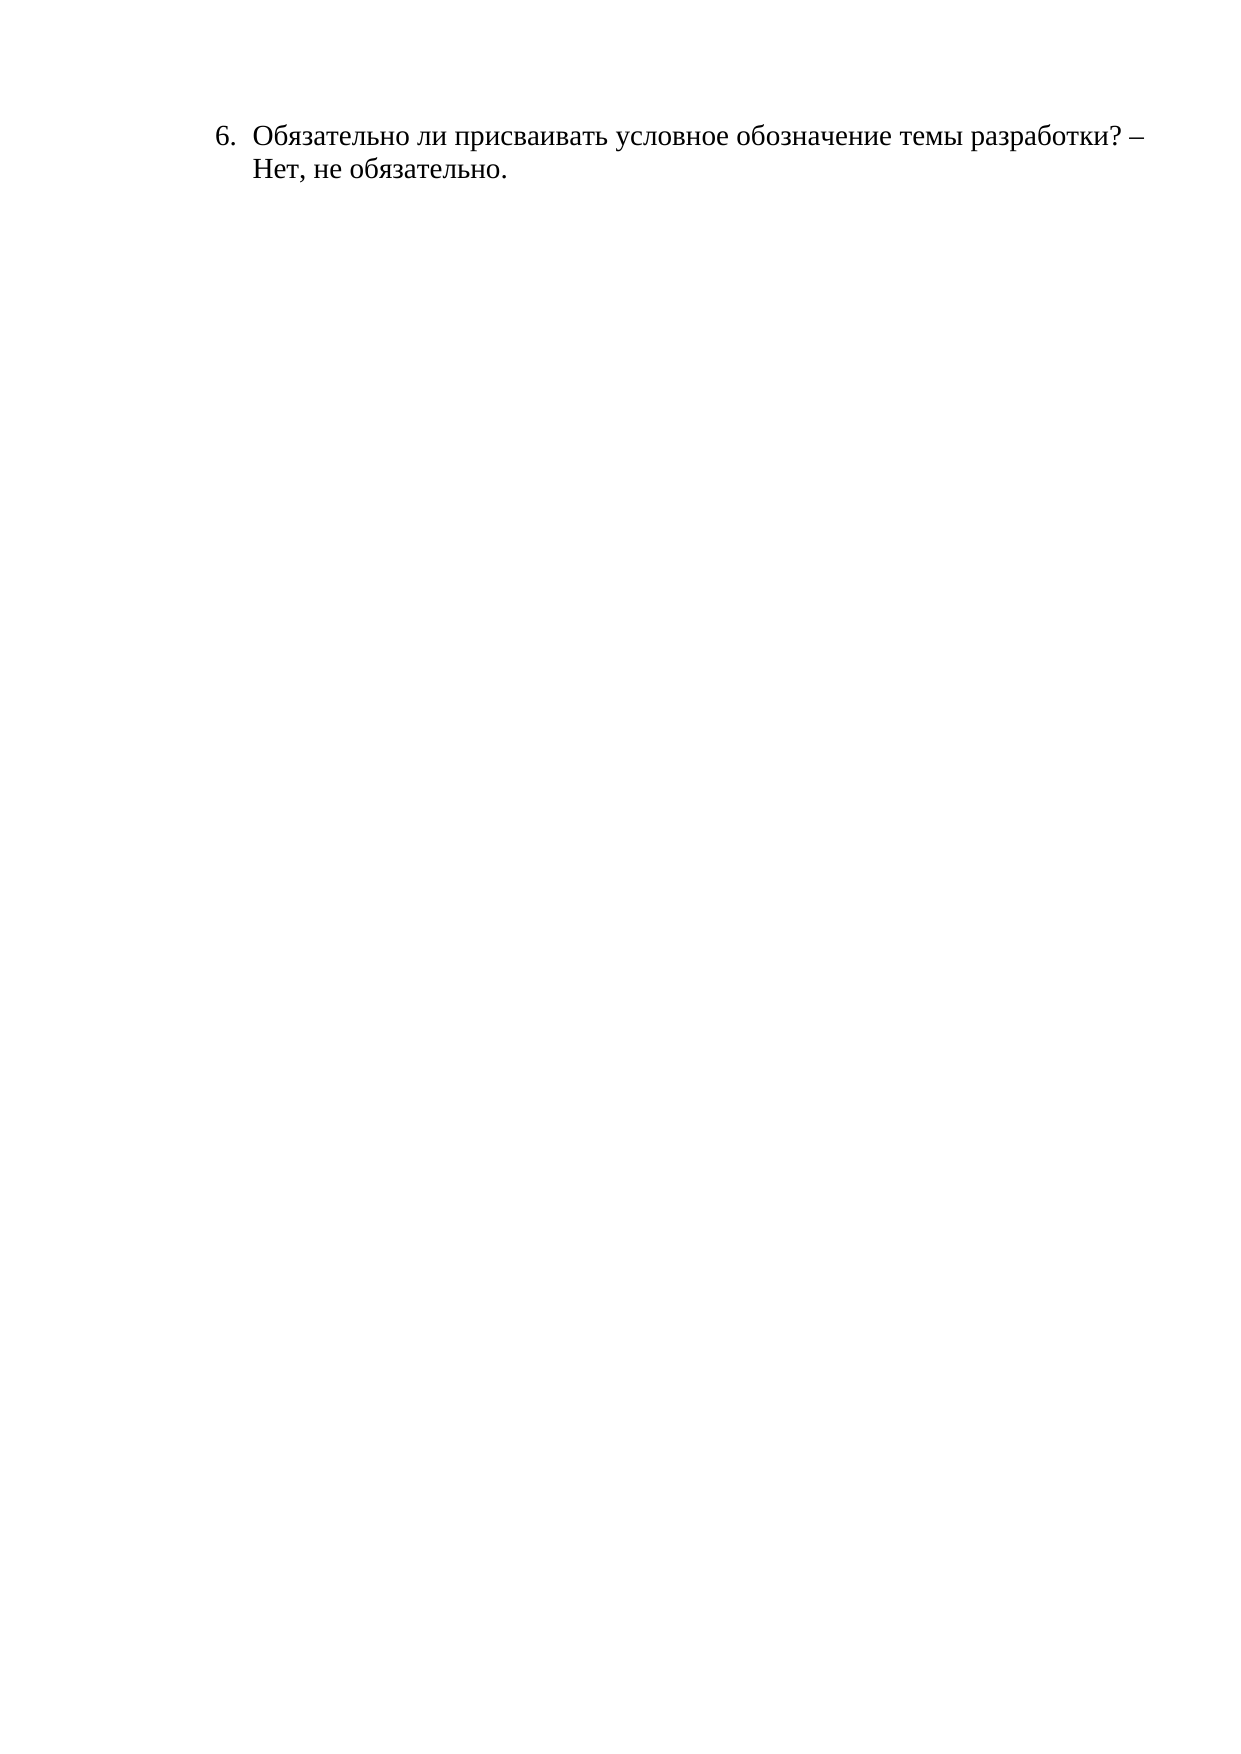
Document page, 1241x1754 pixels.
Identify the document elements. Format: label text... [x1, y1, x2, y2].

list Обязательно ли присваивать условное обозначение темы разработки? – Нет, не обязательно. [215, 118, 1152, 185]
